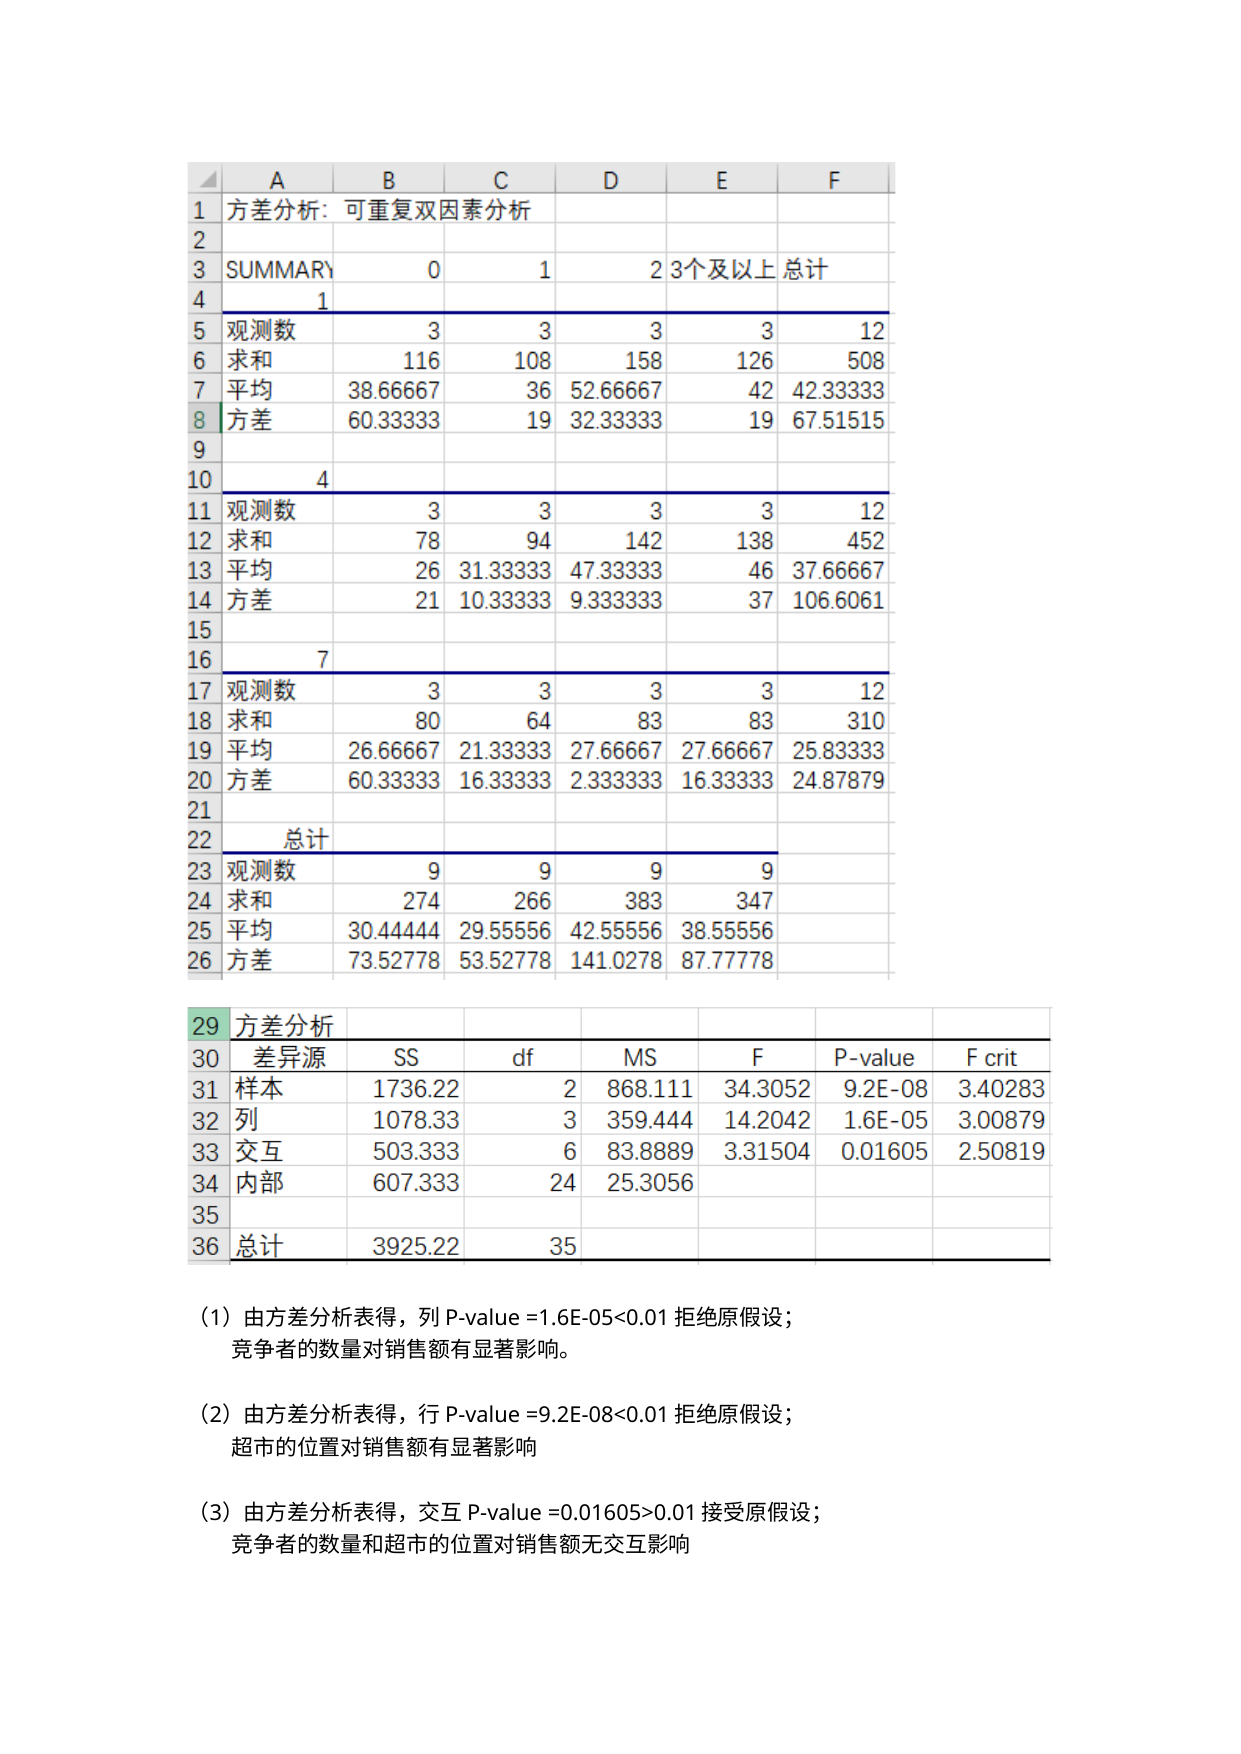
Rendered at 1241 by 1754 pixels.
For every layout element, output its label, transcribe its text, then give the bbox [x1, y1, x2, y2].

picture [187, 1007, 1053, 1265]
text 超市的位置对销售额有显著影响 [187, 1429, 1053, 1462]
picture [187, 162, 896, 980]
text （1）由方差分析表得，列P-value =1.6E-05<0.01拒绝原假设； [187, 1299, 1053, 1332]
text （2）由方差分析表得，行P-value =9.2E-08<0.01拒绝原假设； [187, 1397, 1053, 1429]
text 竞争者的数量对销售额有显著影响。 [187, 1332, 1053, 1364]
text （3）由方差分析表得，交互P-value =0.01605>0.01接受原假设； [187, 1494, 1053, 1527]
text 竞争者的数量和超市的位置对销售额无交互影响 [187, 1527, 1053, 1559]
